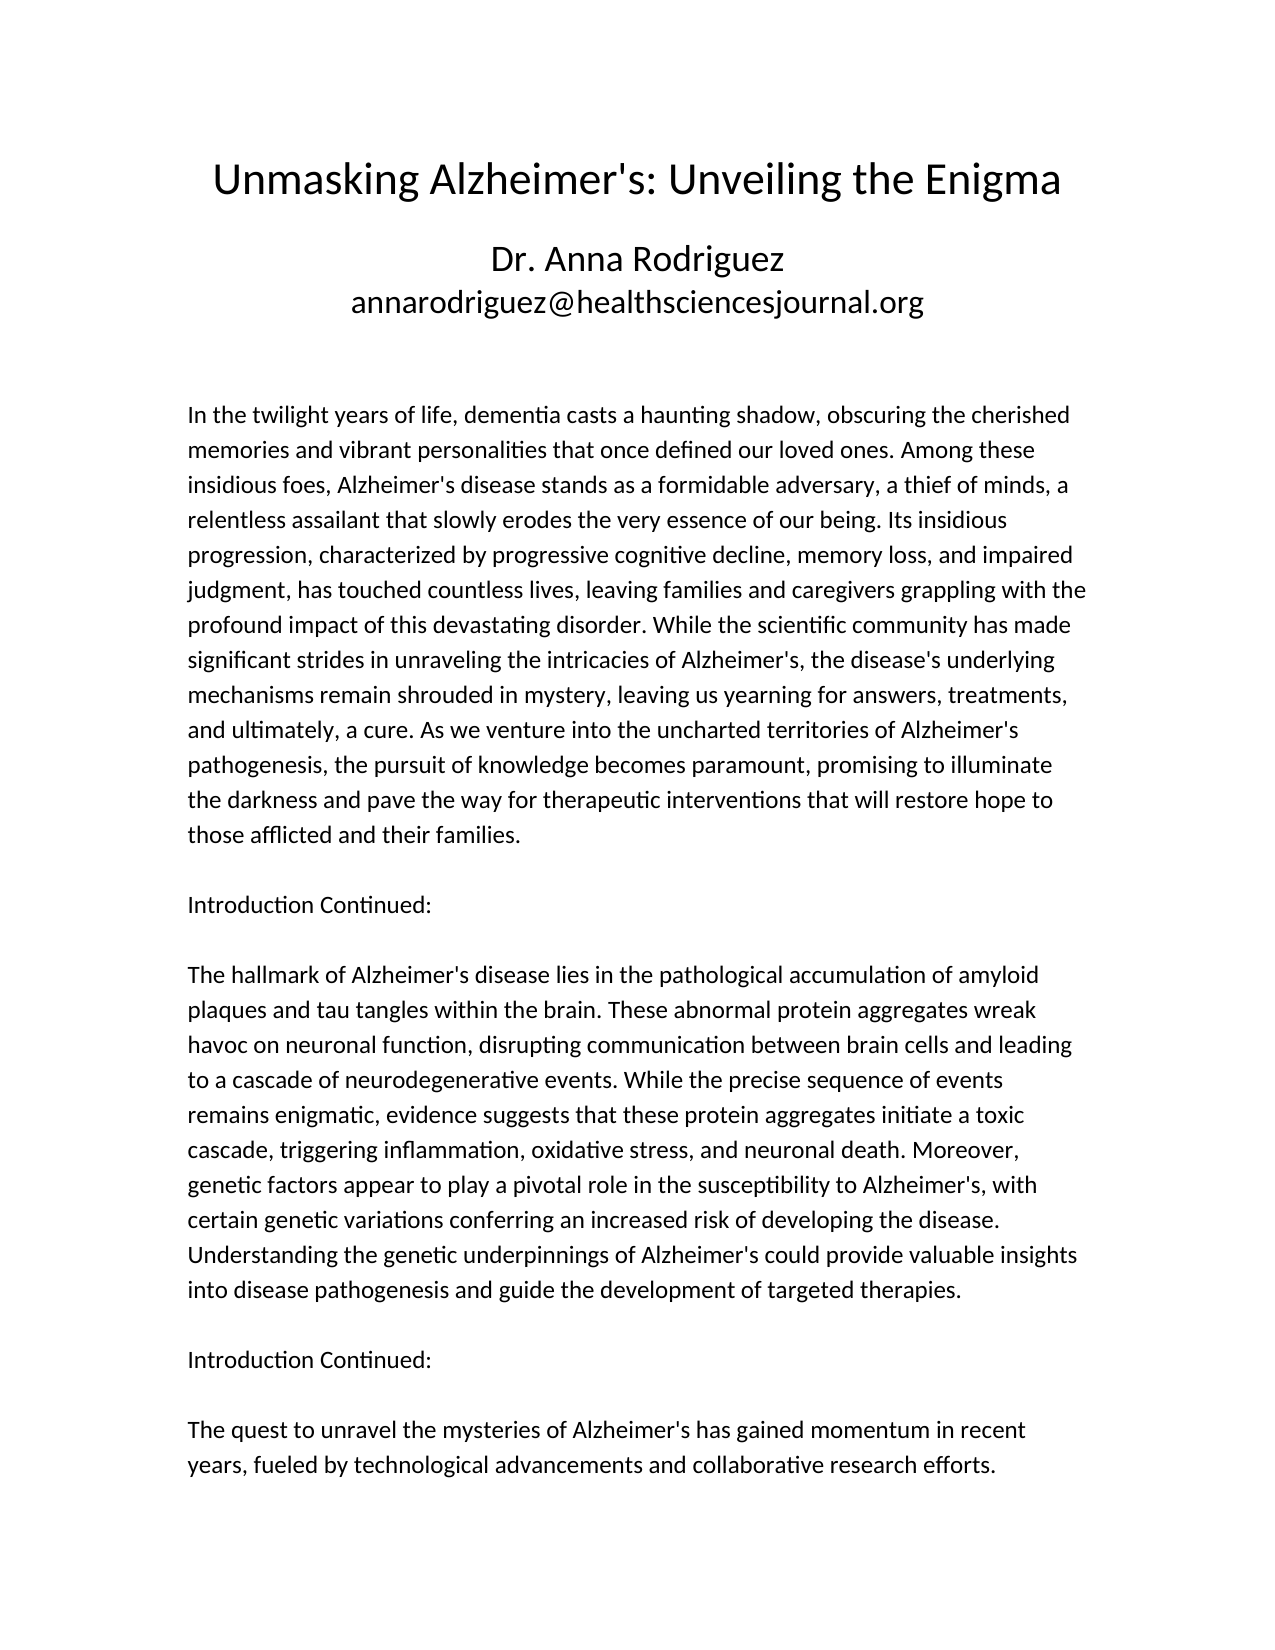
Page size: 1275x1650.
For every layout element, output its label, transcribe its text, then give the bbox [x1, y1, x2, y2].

text Dr. Anna Rodriguez [187, 235, 1087, 281]
text Unmasking Alzheimer's: Unveiling the Enigma [187, 150, 1087, 206]
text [187, 399, 1087, 1480]
text annarodriguez@healthsciencesjournal.org [187, 281, 1087, 322]
